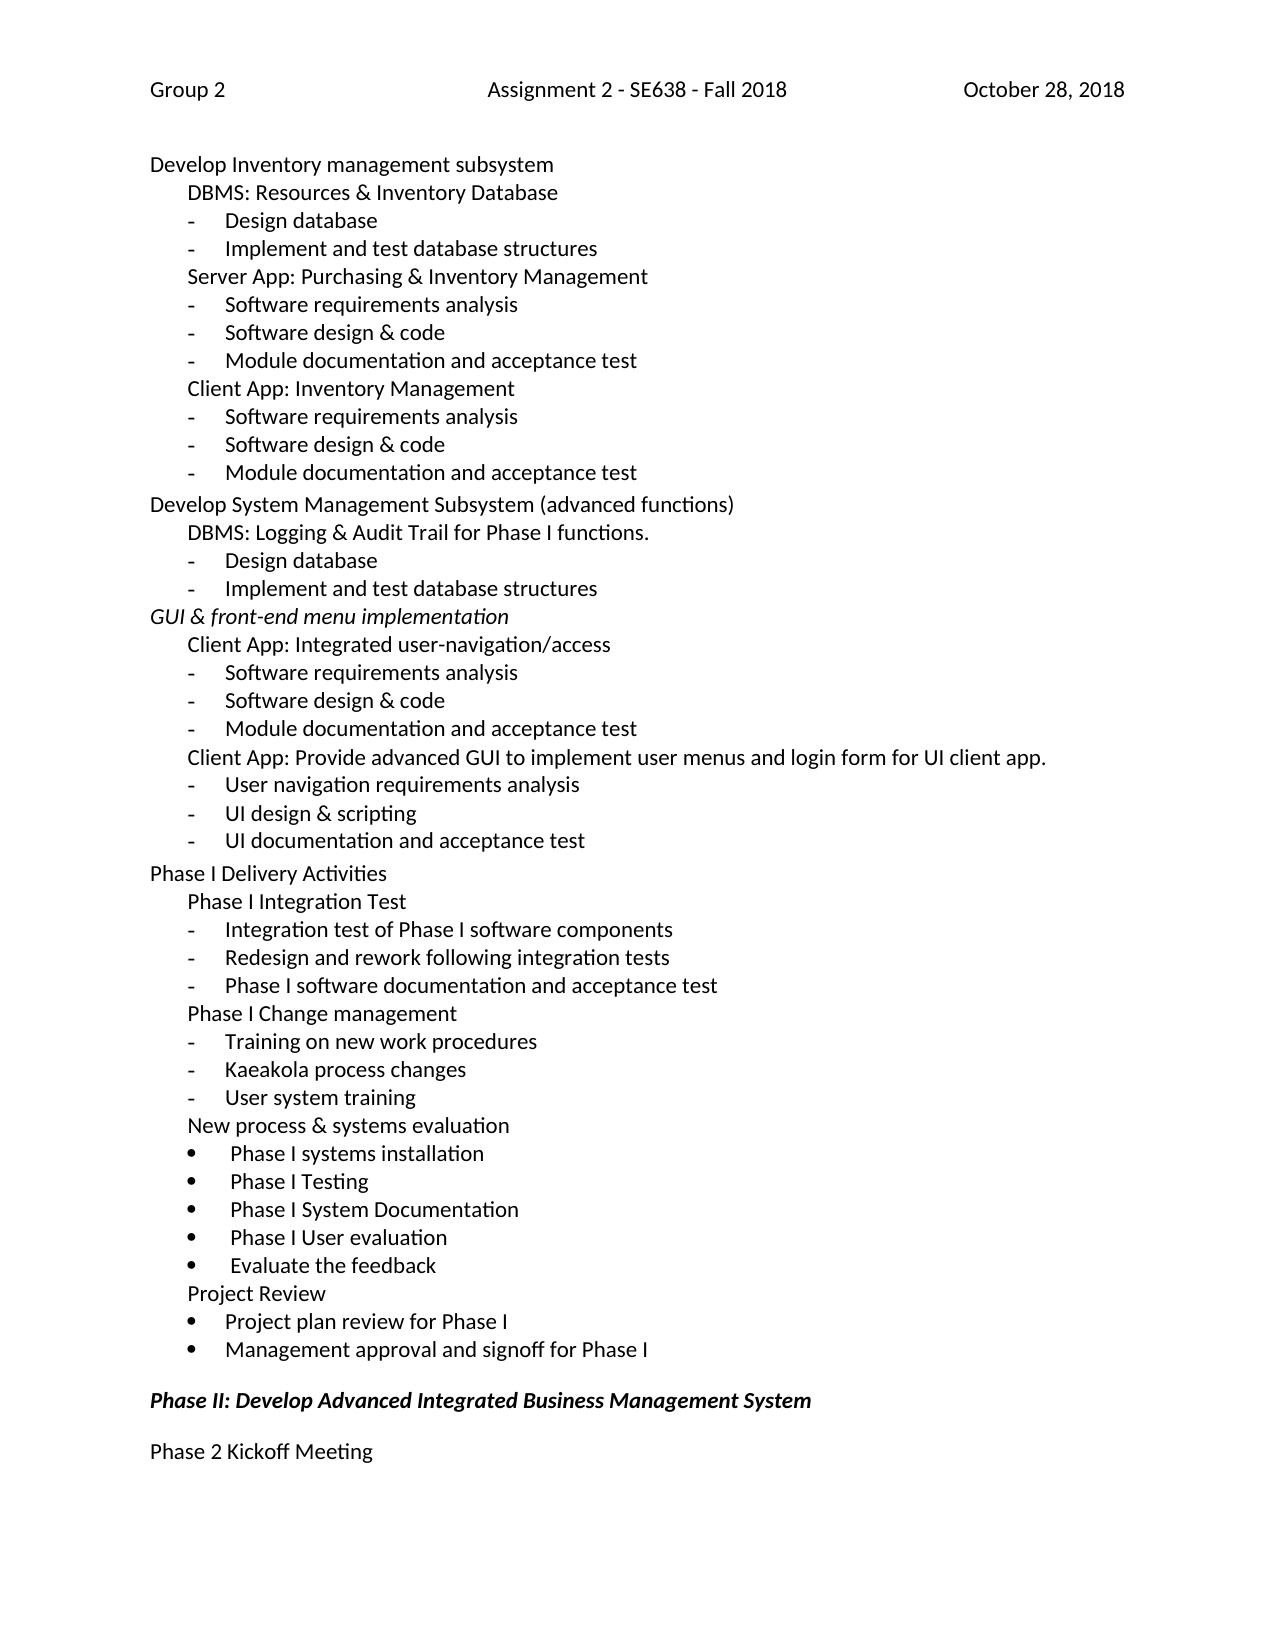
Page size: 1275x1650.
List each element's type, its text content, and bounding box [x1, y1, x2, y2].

list Design database [187, 546, 1125, 574]
list Redesign and rework following integration tests [187, 943, 1125, 971]
subtitle Phase II: Develop Advanced Integrated Business Management System [150, 1386, 1125, 1414]
text Phase I Change management [187, 999, 1125, 1027]
list UI documentation and acceptance test [187, 827, 1125, 855]
text Project Review [187, 1279, 1125, 1307]
list Module documentation and acceptance test [187, 714, 1125, 743]
text Phase I Integration Test [187, 887, 1125, 915]
list Phase I User evaluation [187, 1223, 1125, 1251]
list Implement and test database structures [187, 234, 1125, 262]
list Software requirements analysis [187, 402, 1125, 430]
subtitle Phase I Delivery Activities [150, 859, 1125, 887]
list Module documentation and acceptance test [187, 458, 1125, 486]
list Kaeakola process changes [187, 1055, 1125, 1083]
list Training on new work procedures [187, 1027, 1125, 1055]
list User navigation requirements analysis [187, 771, 1125, 799]
list Software design & code [187, 430, 1125, 458]
text Client App: Integrated user-navigation/access [187, 631, 1125, 658]
list Module documentation and acceptance test [187, 346, 1125, 374]
list Project plan review for Phase I [187, 1307, 1125, 1335]
list Software design & code [187, 318, 1125, 346]
text DBMS: Logging & Audit Trail for Phase I functions. [187, 518, 1125, 546]
text New process & systems evaluation [187, 1111, 1125, 1139]
list Software design & code [187, 687, 1125, 714]
subtitle Develop Inventory management subsystem [150, 150, 1125, 178]
list Phase I System Documentation [187, 1195, 1125, 1223]
list Design database [187, 206, 1125, 234]
list Integration test of Phase I software components [187, 915, 1125, 943]
list Phase I systems installation [187, 1139, 1125, 1167]
text Phase 2 Kickoff Meeting [150, 1437, 1125, 1465]
list Phase I software documentation and acceptance test [187, 971, 1125, 999]
list Software requirements analysis [187, 290, 1125, 318]
text Client App: Provide advanced GUI to implement user menus and login form for UI client app. [187, 743, 1125, 771]
list UI design & scripting [187, 799, 1125, 827]
text Client App: Inventory Management [187, 374, 1125, 402]
subtitle Develop System Management Subsystem (advanced functions) [150, 490, 1125, 518]
list Implement and test database structures [187, 574, 1125, 602]
text GUI & front-end menu implementation [150, 602, 1125, 631]
list User system training [187, 1083, 1125, 1111]
text Server App: Purchasing & Inventory Management [187, 262, 1125, 290]
list Management approval and signoff for Phase I [187, 1335, 1125, 1363]
list Software requirements analysis [187, 658, 1125, 687]
list Phase I Testing [187, 1167, 1125, 1195]
text DBMS: Resources & Inventory Database [187, 178, 1125, 206]
list Evaluate the feedback [187, 1251, 1125, 1279]
